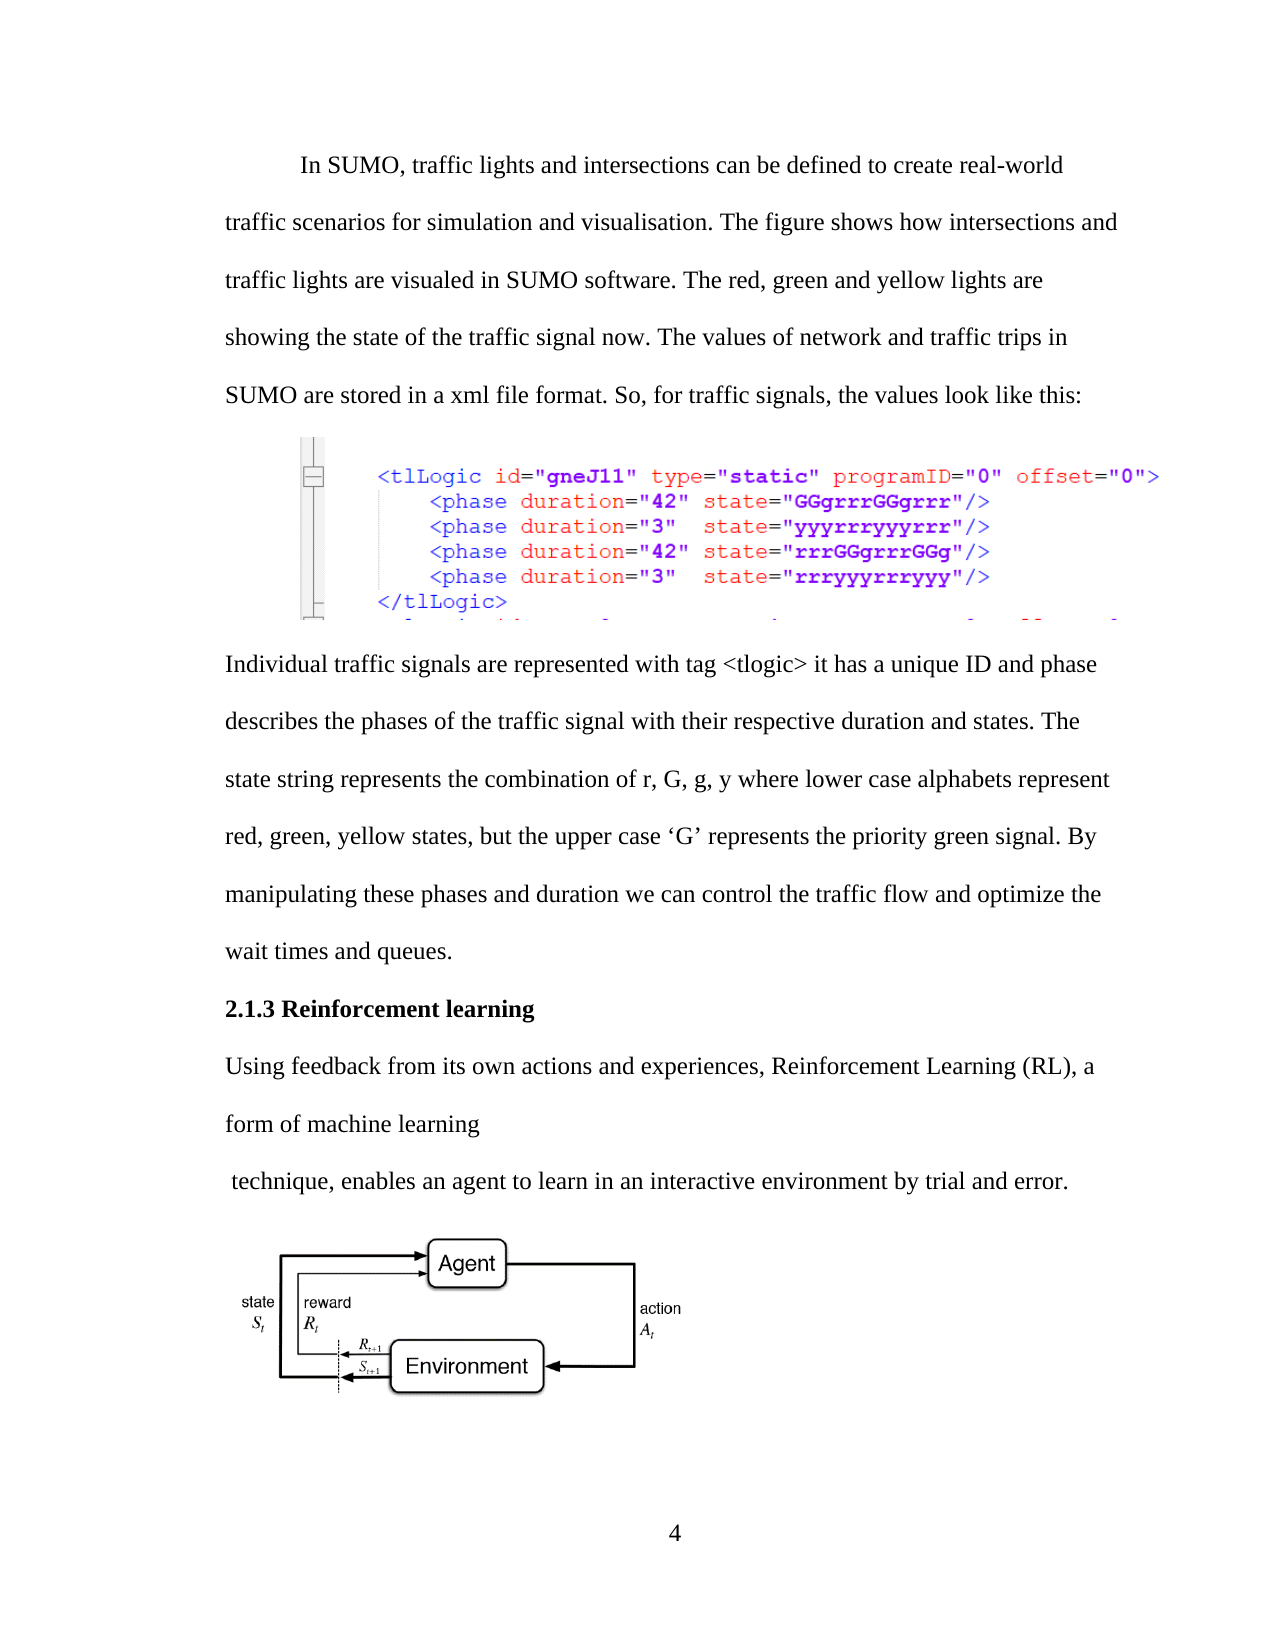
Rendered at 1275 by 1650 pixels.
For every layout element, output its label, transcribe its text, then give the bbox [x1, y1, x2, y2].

picture [225, 1223, 687, 1402]
text In SUMO, traffic lights and intersections can be defined to create real-world traffic scenarios for simulation and visualisation. The figure shows how intersections and traffic lights are visualed in SUMO software. The red, green and yellow lights are showing the state of the traffic signal now. The values of network and traffic trips in SUMO are stored in a xml file format. So, for traffic signals, the values look like this: [225, 150, 1125, 409]
picture [300, 437, 1200, 620]
text 2.1.3 Reinforcement learning [225, 994, 1125, 1022]
text Using feedback from its own actions and experiences, Reinforcement Learning (RL), a form of machine learning [225, 1051, 1125, 1137]
text Individual traffic signals are represented with tag <tlogic> it has a unique ID and phase describes the phases of the traffic signal with their respective duration and states. The state string represents the combination of r, G, g, y where lower case alphabets represent red, green, yellow states, but the upper case ‘G’ represents the priority green signal. By manipulating these phases and duration we can control the traffic flow and optimize the wait times and queues. [225, 649, 1125, 965]
text technique, enables an agent to learn in an interactive environment by trial and error. [225, 1166, 1125, 1195]
